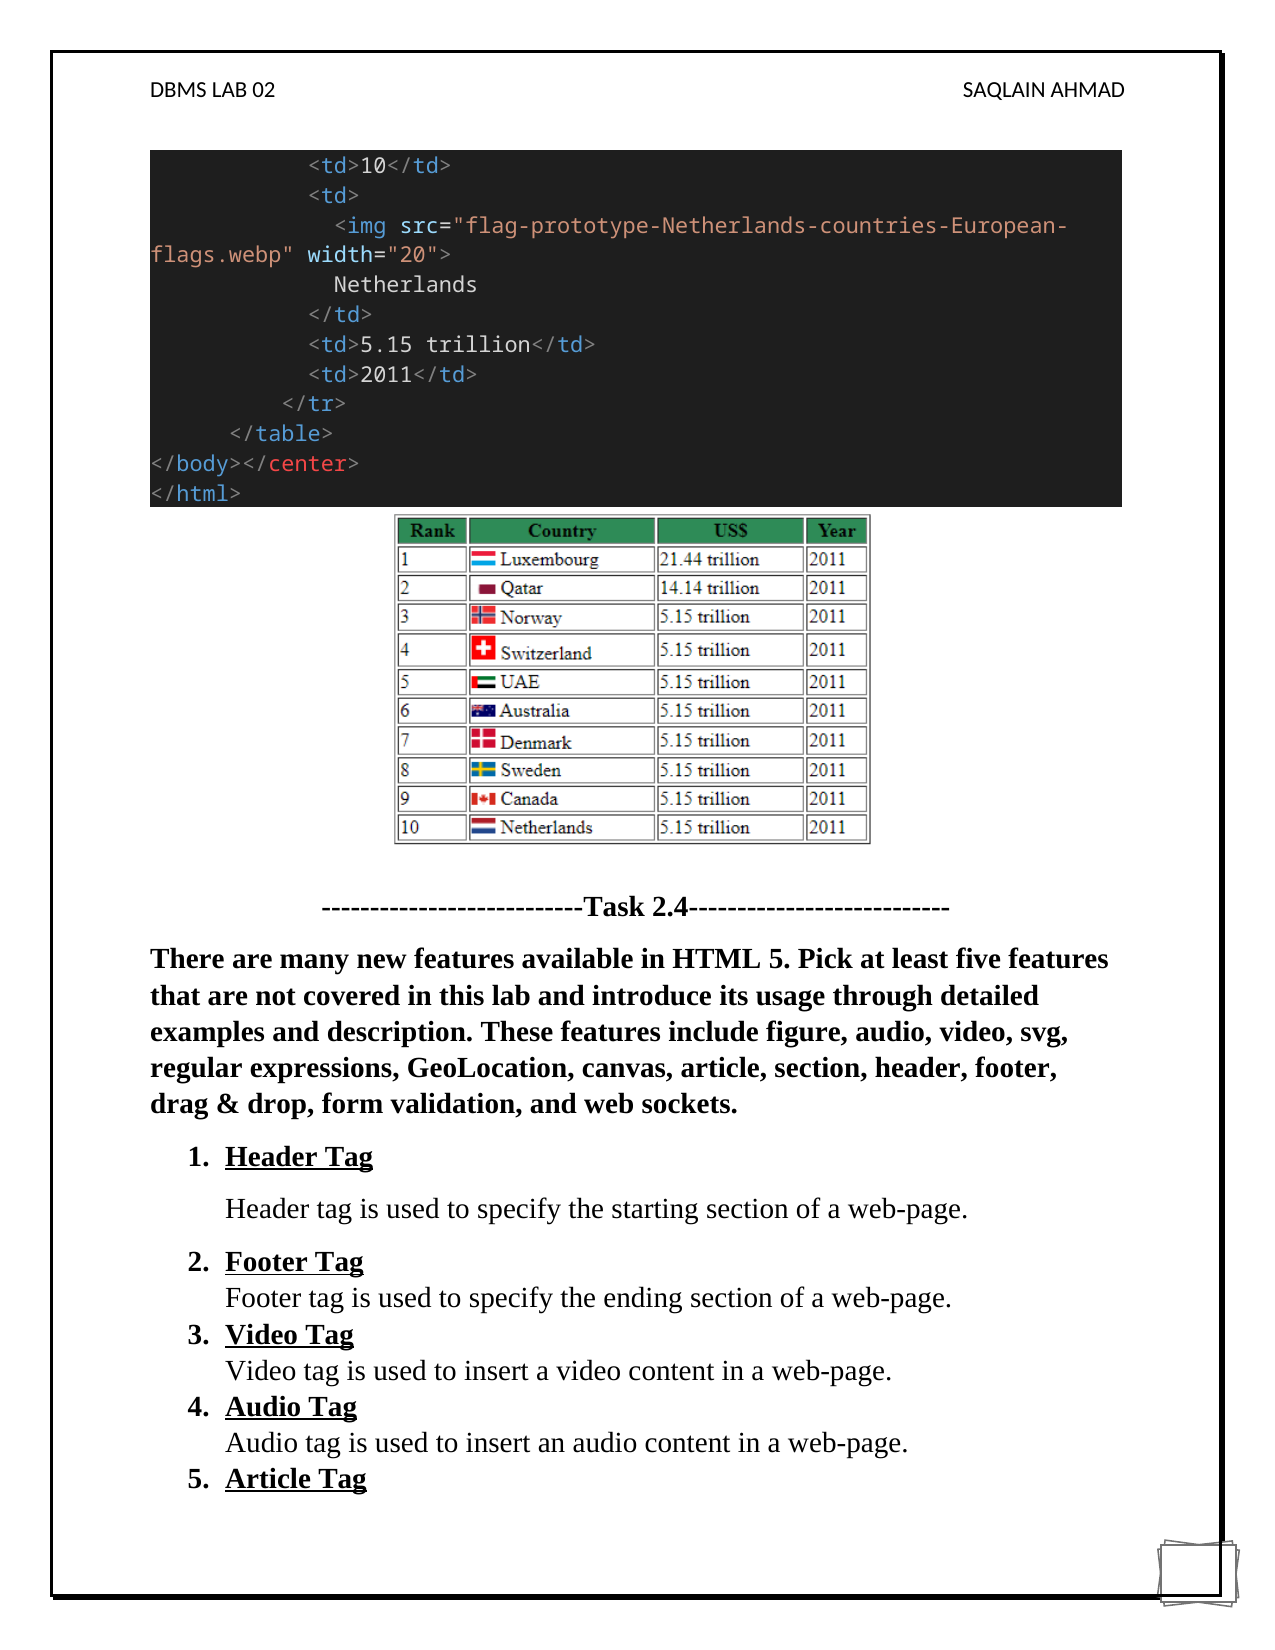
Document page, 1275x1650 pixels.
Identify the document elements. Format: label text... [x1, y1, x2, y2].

text </table> [150, 418, 1122, 448]
list Audio tag is used to insert an audio content in a web-page. [225, 1425, 1122, 1459]
text There are many new features available in HTML 5. Pick at least five features that are not covered in this lab and introduce its usage through detailed examples and description. These features include figure, audio, video, svg, regular expressions, GeoLocation, canvas, article, section, header, footer, drag & drop, form validation, and web sockets. [150, 941, 1122, 1119]
text Header tag is used to specify the starting section of a web-page. [150, 1192, 1122, 1225]
text <td> [150, 180, 1122, 209]
text </tr> [150, 388, 1122, 418]
text ---------------------------Task 2.4--------------------------- [150, 889, 1122, 922]
text <td>10</td> [150, 150, 1122, 180]
list Header Tag [187, 1139, 1122, 1172]
text <img src="flag-prototype-Netherlands-countries-European-flags.webp" width="20"> [150, 209, 1122, 269]
list Video tag is used to insert a video content in a web-page. [225, 1353, 1122, 1386]
text <td>5.15 trillion</td> [150, 329, 1122, 358]
text <td>2011</td> [150, 358, 1122, 388]
text </html> [150, 478, 1122, 507]
list Audio Tag [187, 1389, 1122, 1423]
list Footer Tag [187, 1244, 1122, 1278]
list Article Tag [187, 1461, 1122, 1495]
text Netherlands [150, 269, 1122, 299]
text </body></center> [150, 448, 1122, 478]
text </td> [150, 299, 1122, 329]
list Video Tag [187, 1317, 1122, 1350]
picture [375, 507, 897, 870]
list Footer tag is used to specify the ending section of a web-page. [225, 1281, 1122, 1314]
